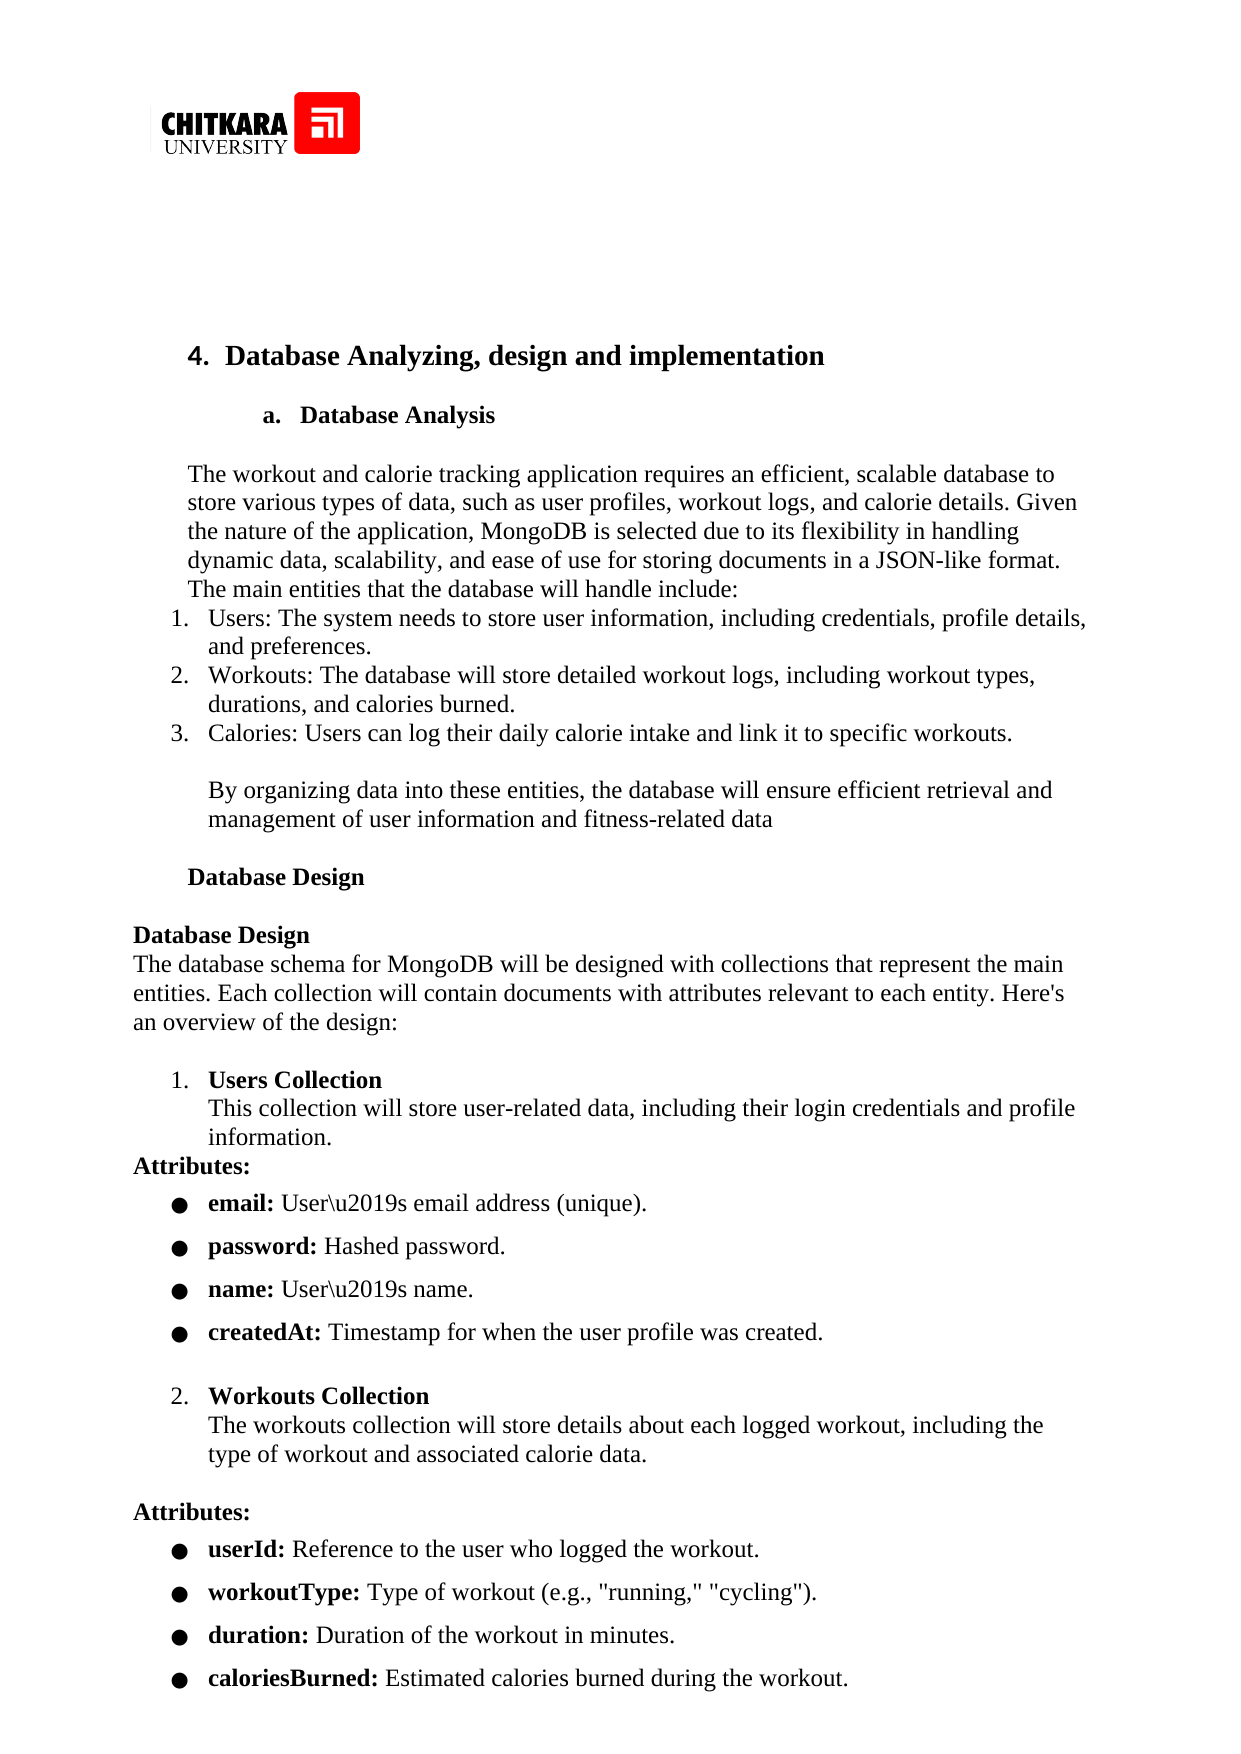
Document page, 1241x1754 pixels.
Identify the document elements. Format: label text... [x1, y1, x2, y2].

list name: User\u2019s name. [170, 1266, 1093, 1309]
list Workouts: The database will store detailed workout logs, including workout types, durations, and calories burned. [170, 660, 1093, 718]
list duration: Duration of the workout in minutes. [170, 1612, 1093, 1655]
list email: User\u2019s email address (unique). [170, 1180, 1093, 1223]
list password: Hashed password. [170, 1223, 1093, 1266]
list userId: Reference to the user who logged the workout. [170, 1526, 1093, 1569]
list workoutType: Type of workout (e.g., "running," "cycling"). [170, 1569, 1093, 1612]
subtitle Database Analyzing, design and implementation [187, 337, 1093, 373]
text The workout and calorie tracking application requires an efficient, scalable database to store various types of data, such as user profiles, workout logs, and calorie details. Given the nature of the application, MongoDB is selected due to its flexibility in handling dynamic data, scalability, and ease of use for storing documents in a JSON-like format. [187, 459, 1093, 574]
list createdAt: Timestamp for when the user profile was created. [170, 1309, 1093, 1352]
text The main entities that the database will handle include: [187, 574, 1093, 602]
text The database schema for MongoDB will be designed with collections that represent the main entities. Each collection will contain documents with attributes relevant to each entity. Here's an overview of the design: [133, 949, 1093, 1035]
picture [150, 92, 360, 154]
list Calories: Users can log their daily calorie intake and link it to specific workouts. [170, 718, 1093, 747]
list Workouts Collection The workouts collection will store details about each logged workout, including the type of workout and associated calorie data. [170, 1381, 1093, 1468]
text Database Design [133, 920, 1093, 949]
text Attributes: [133, 1151, 1093, 1180]
list Users Collection This collection will store user-related data, including their login credentials and profile information. [170, 1065, 1093, 1151]
text Database Design [187, 862, 1093, 891]
text By organizing data into these entities, the database will ensure efficient retrieval and management of user information and fitness-related data [208, 776, 1093, 833]
list caloriesBurned: Estimated calories burned during the workout. [170, 1655, 1093, 1698]
text Attributes: [133, 1497, 1093, 1526]
list Users: The system needs to store user information, including credentials, profile details, and preferences. [170, 603, 1093, 660]
subtitle Database Analysis [262, 401, 1093, 429]
